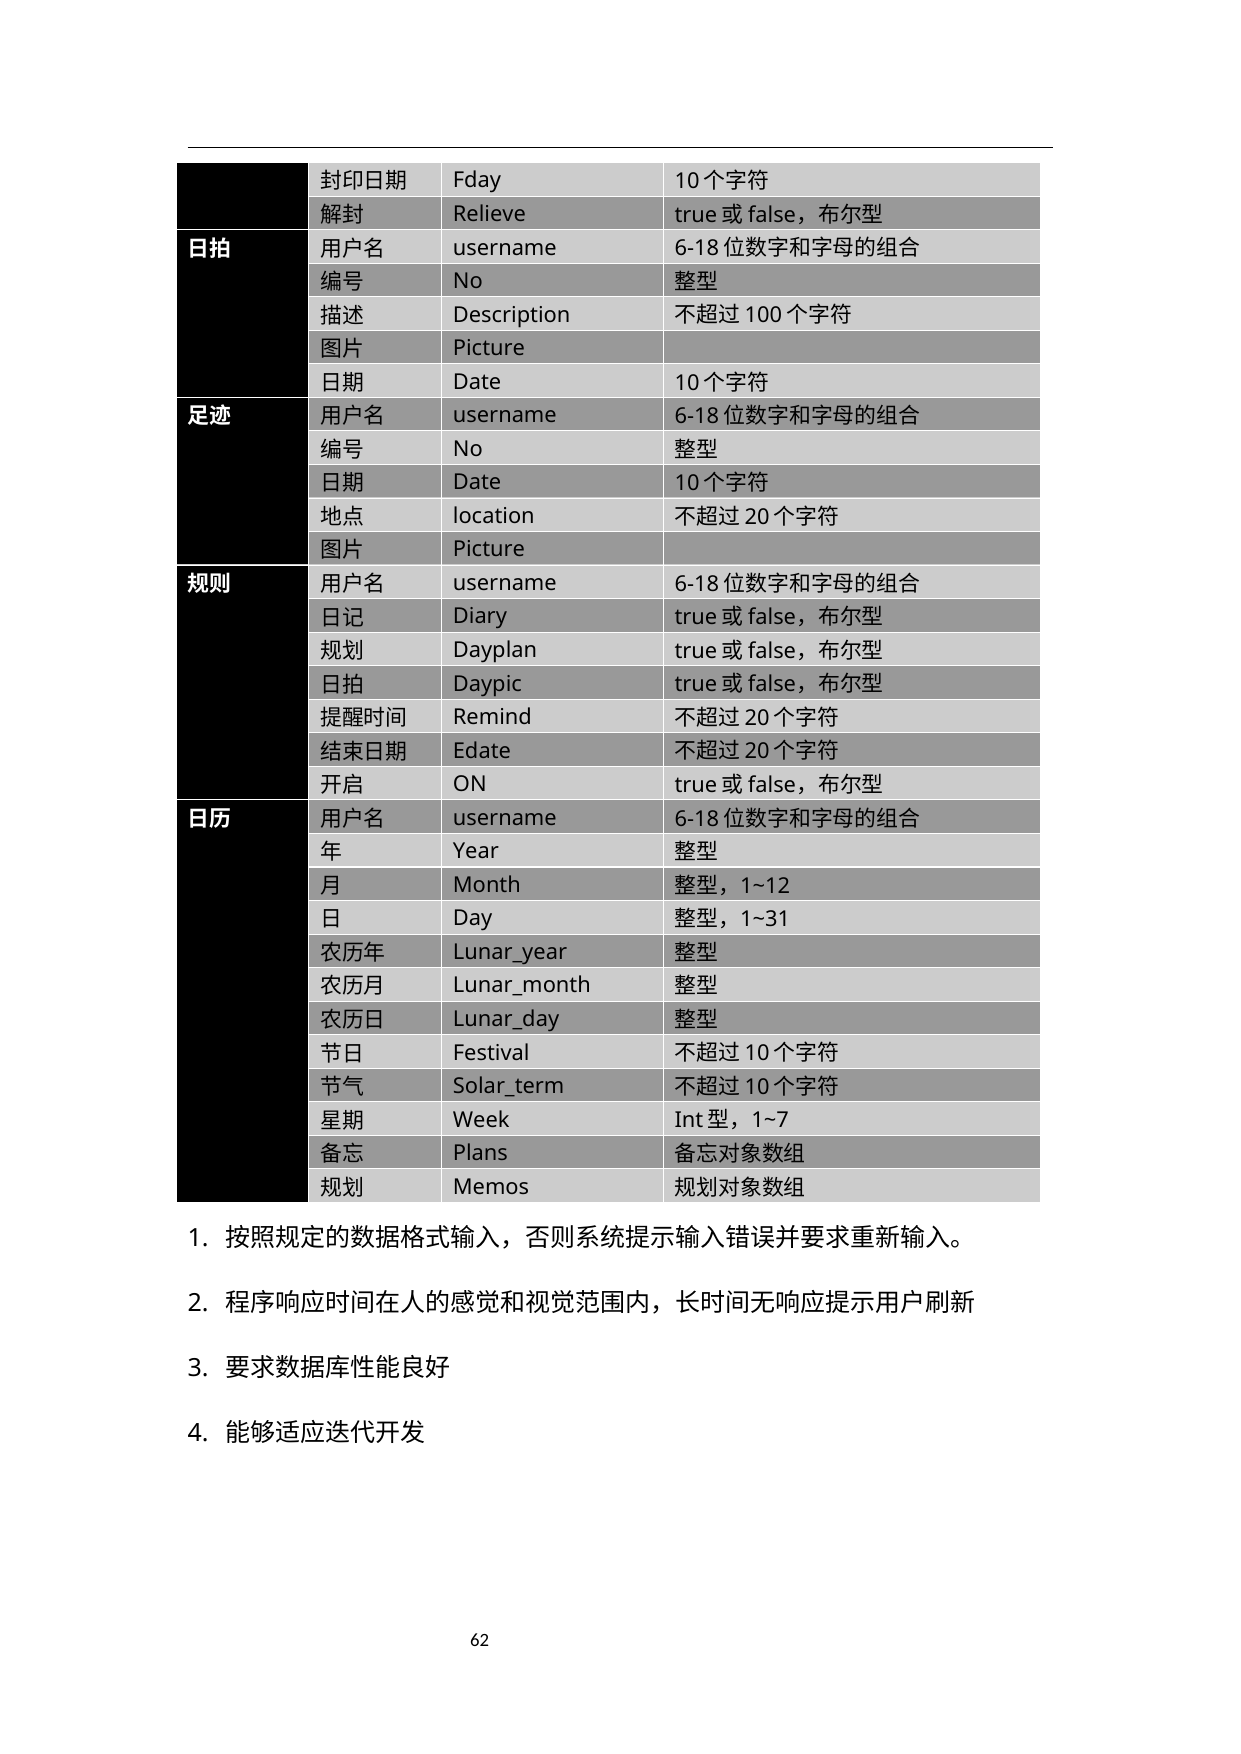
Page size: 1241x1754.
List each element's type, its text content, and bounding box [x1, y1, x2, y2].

table_cell 日 [309, 901, 441, 933]
table_cell 用户名 [309, 398, 441, 430]
table_cell 6-18位数字和字母的组合 [664, 800, 1040, 833]
table_cell 备忘 [309, 1136, 441, 1168]
table_cell 不超过10个字符 [664, 1069, 1040, 1101]
table_cell 规划 [309, 1169, 441, 1202]
table_cell 月 [309, 868, 441, 900]
table_cell true或false，布尔型 [664, 767, 1040, 799]
table_cell 6-18位数字和字母的组合 [664, 566, 1040, 598]
table_cell 农历年 [309, 935, 441, 967]
table_cell Memos [442, 1169, 663, 1202]
table_cell 日拍 [177, 230, 308, 397]
table_cell username [442, 800, 663, 833]
list 程序响应时间在人的感觉和视觉范围内，长时间无响应提示用户刷新 [187, 1268, 1053, 1333]
table_cell Date [442, 364, 663, 397]
table_cell true或false，布尔型 [664, 599, 1040, 632]
table_cell 日拍 [309, 666, 441, 699]
table_cell 农历日 [309, 1002, 441, 1034]
table_cell 用户名 [309, 230, 441, 263]
table_cell 日历 [177, 800, 308, 1202]
table_cell 星期 [309, 1102, 441, 1135]
table_cell 提醒时间 [309, 700, 441, 732]
table_cell Year [442, 834, 663, 866]
table_cell Fday [442, 163, 663, 196]
table_cell Lunar_month [442, 968, 663, 1001]
table_cell No [442, 264, 663, 296]
table_cell 6-18位数字和字母的组合 [664, 398, 1040, 430]
table_cell username [442, 398, 663, 430]
table_cell Dayplan [442, 633, 663, 665]
table_cell [664, 331, 1040, 363]
table_cell 规划 [309, 633, 441, 665]
table_cell 规则 [177, 566, 308, 799]
table_cell 地点 [309, 499, 441, 531]
table_cell Picture [442, 331, 663, 363]
table_cell Diary [442, 599, 663, 632]
table_cell Lunar_day [442, 1002, 663, 1034]
table_cell 结束日期 [309, 733, 441, 766]
table_cell 整型 [664, 834, 1040, 866]
table_cell Int型，1~7 [664, 1102, 1040, 1135]
table_cell 整型 [664, 431, 1040, 464]
table_cell username [442, 566, 663, 598]
table_cell 6-18位数字和字母的组合 [664, 230, 1040, 263]
table_cell ON [442, 767, 663, 799]
table_cell 整型，1~31 [664, 901, 1040, 933]
table_cell 10个字符 [664, 465, 1040, 497]
table_cell Day [442, 901, 663, 933]
table_cell 足迹 [177, 398, 308, 564]
table_cell 10个字符 [664, 163, 1040, 196]
table_cell Description [442, 297, 663, 330]
table_cell 整型 [664, 968, 1040, 1001]
list 要求数据库性能良好 [187, 1333, 1053, 1398]
table_cell Date [442, 465, 663, 497]
table_cell 用户名 [309, 800, 441, 833]
table_cell 用户名 [309, 566, 441, 598]
table_cell 整型 [664, 935, 1040, 967]
table_cell 整型，1~12 [664, 868, 1040, 900]
table_cell Remind [442, 700, 663, 732]
table_cell Relieve [442, 197, 663, 229]
table_cell 不超过10个字符 [664, 1035, 1040, 1068]
table_cell 不超过100个字符 [664, 297, 1040, 330]
list 能够适应迭代开发 [187, 1398, 1053, 1463]
table_cell 日记 [309, 599, 441, 632]
table_cell 备忘对象数组 [664, 1136, 1040, 1168]
table_cell 整型 [664, 1002, 1040, 1034]
table_cell Daypic [442, 666, 663, 699]
table_cell 封印日期 [309, 163, 441, 196]
table_cell true或false，布尔型 [664, 197, 1040, 229]
table_cell Plans [442, 1136, 663, 1168]
table_cell 图片 [309, 532, 441, 564]
table_cell 开启 [309, 767, 441, 799]
table_cell username [442, 230, 663, 263]
table_cell 不超过20个字符 [664, 733, 1040, 766]
table_cell Edate [442, 733, 663, 766]
table_cell Month [442, 868, 663, 900]
table_cell 日期 [309, 465, 441, 497]
table_cell true或false，布尔型 [664, 666, 1040, 699]
table_cell location [442, 499, 663, 531]
table_cell [664, 532, 1040, 564]
table_cell 图片 [309, 331, 441, 363]
table_cell Picture [442, 532, 663, 564]
table_cell No [442, 431, 663, 464]
table_cell 年 [309, 834, 441, 866]
table_cell 规划对象数组 [664, 1169, 1040, 1202]
table_cell 描述 [309, 297, 441, 330]
table_cell 日期 [309, 364, 441, 397]
table_cell Solar_term [442, 1069, 663, 1101]
table_cell 整型 [664, 264, 1040, 296]
table_cell 不超过20个字符 [664, 499, 1040, 531]
table_cell 农历月 [309, 968, 441, 1001]
table_cell 不超过20个字符 [664, 700, 1040, 732]
table_cell 编号 [309, 431, 441, 464]
table_cell 节日 [309, 1035, 441, 1068]
table_cell 编号 [309, 264, 441, 296]
list 按照规定的数据格式输入，否则系统提示输入错误并要求重新输入。 [187, 1203, 1053, 1268]
table_cell 10个字符 [664, 364, 1040, 397]
table_cell 解封 [309, 197, 441, 229]
table_cell 节气 [309, 1069, 441, 1101]
table_cell Week [442, 1102, 663, 1135]
table_cell Festival [442, 1035, 663, 1068]
table_cell Lunar_year [442, 935, 663, 967]
table_cell true或false，布尔型 [664, 633, 1040, 665]
